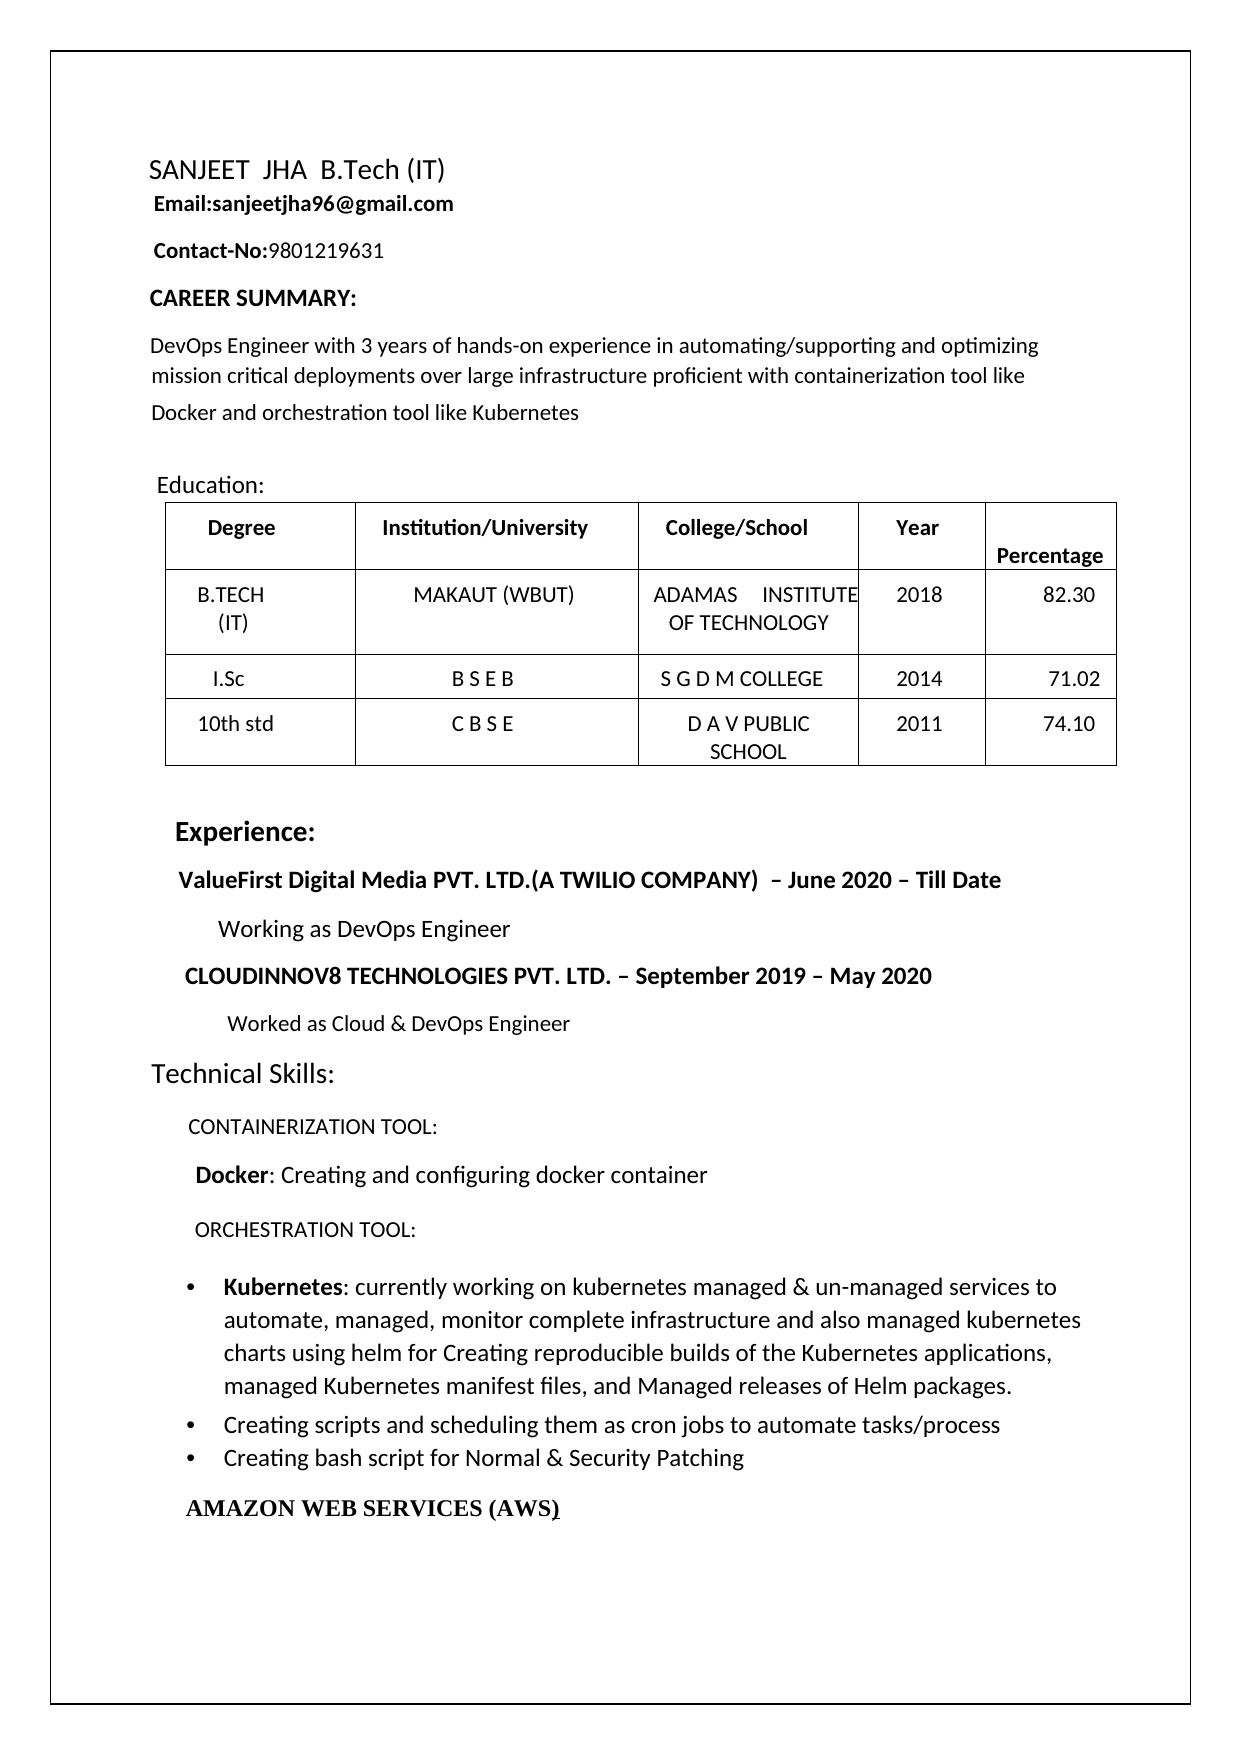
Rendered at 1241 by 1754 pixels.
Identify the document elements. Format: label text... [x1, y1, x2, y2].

text Worked as Cloud & DevOps Engineer Technical Skills: [150, 1009, 685, 1091]
table_cell ADAMAS INSTITUTE OF TECHNOLOGY [639, 570, 858, 653]
table_cell C B S E [356, 699, 638, 765]
table_header Percentage [986, 503, 1116, 569]
table_cell I.Sc [166, 655, 355, 698]
table_header College/School [639, 503, 858, 569]
text CLOUDINNOV8 TECHNOLOGIES PVT. LTD. – September 2019 – May 2020 [148, 960, 1089, 991]
table_cell 2018 [859, 570, 985, 653]
table_header Degree [166, 503, 355, 569]
table_cell B.TECH (IT) [166, 570, 355, 653]
table_cell 71.02 [986, 655, 1116, 698]
text CONTAINERIZATION TOOL: [148, 1112, 1089, 1140]
table_cell 2011 [859, 699, 985, 765]
text Docker: Creating and configuring docker container [150, 1159, 1089, 1190]
text ValueFirst Digital Media PVT. LTD.(A TWILIO COMPANY) – June 2020 – Till Date [150, 864, 1089, 894]
text AMAZON WEB SERVICES (AWS) [150, 1494, 1089, 1521]
list Creating scripts and scheduling them as cron jobs to automate tasks/process [186, 1409, 1089, 1440]
table_cell D A V PUBLIC SCHOOL [639, 699, 858, 765]
text ORCHESTRATION TOOL: [148, 1215, 1089, 1243]
text Working as DevOps Engineer [150, 913, 1089, 944]
table_cell B S E B [356, 655, 638, 698]
text DevOps Engineer with 3 years of hands-on experience in automating/supporting and optimizing mission critical deployments over large infrastructure proficient with containerization tool like Docker and orchestration tool like Kubernetes [150, 331, 1054, 428]
text Contact-No:9801219631 CAREER SUMMARY: [148, 236, 469, 313]
text Experience: [148, 813, 1089, 849]
table_cell 82.30 [986, 570, 1116, 653]
list Creating bash script for Normal & Security Patching [186, 1442, 1089, 1473]
table_cell MAKAUT (WBUT) [356, 570, 638, 653]
text Education: [150, 469, 1054, 499]
table_cell 2014 [859, 655, 985, 698]
table_header Year [859, 503, 985, 569]
table_header Institution/University [356, 503, 638, 569]
table_cell 74.10 [986, 699, 1116, 765]
table_cell S G D M COLLEGE [639, 655, 858, 698]
list Kubernetes: currently working on kubernetes managed & un-managed services to automate, managed, monitor complete infrastructure and also managed kubernetes charts using helm for Creating reproducible builds of the Kubernetes applications, managed Kubernetes manifest files, and Managed releases of Helm packages. [186, 1271, 1089, 1401]
text SANJEET JHA B.Tech (IT) [148, 151, 1089, 187]
table_cell 10th std [166, 699, 355, 765]
text Email:sanjeetjha96@gmail.com [148, 189, 1089, 217]
